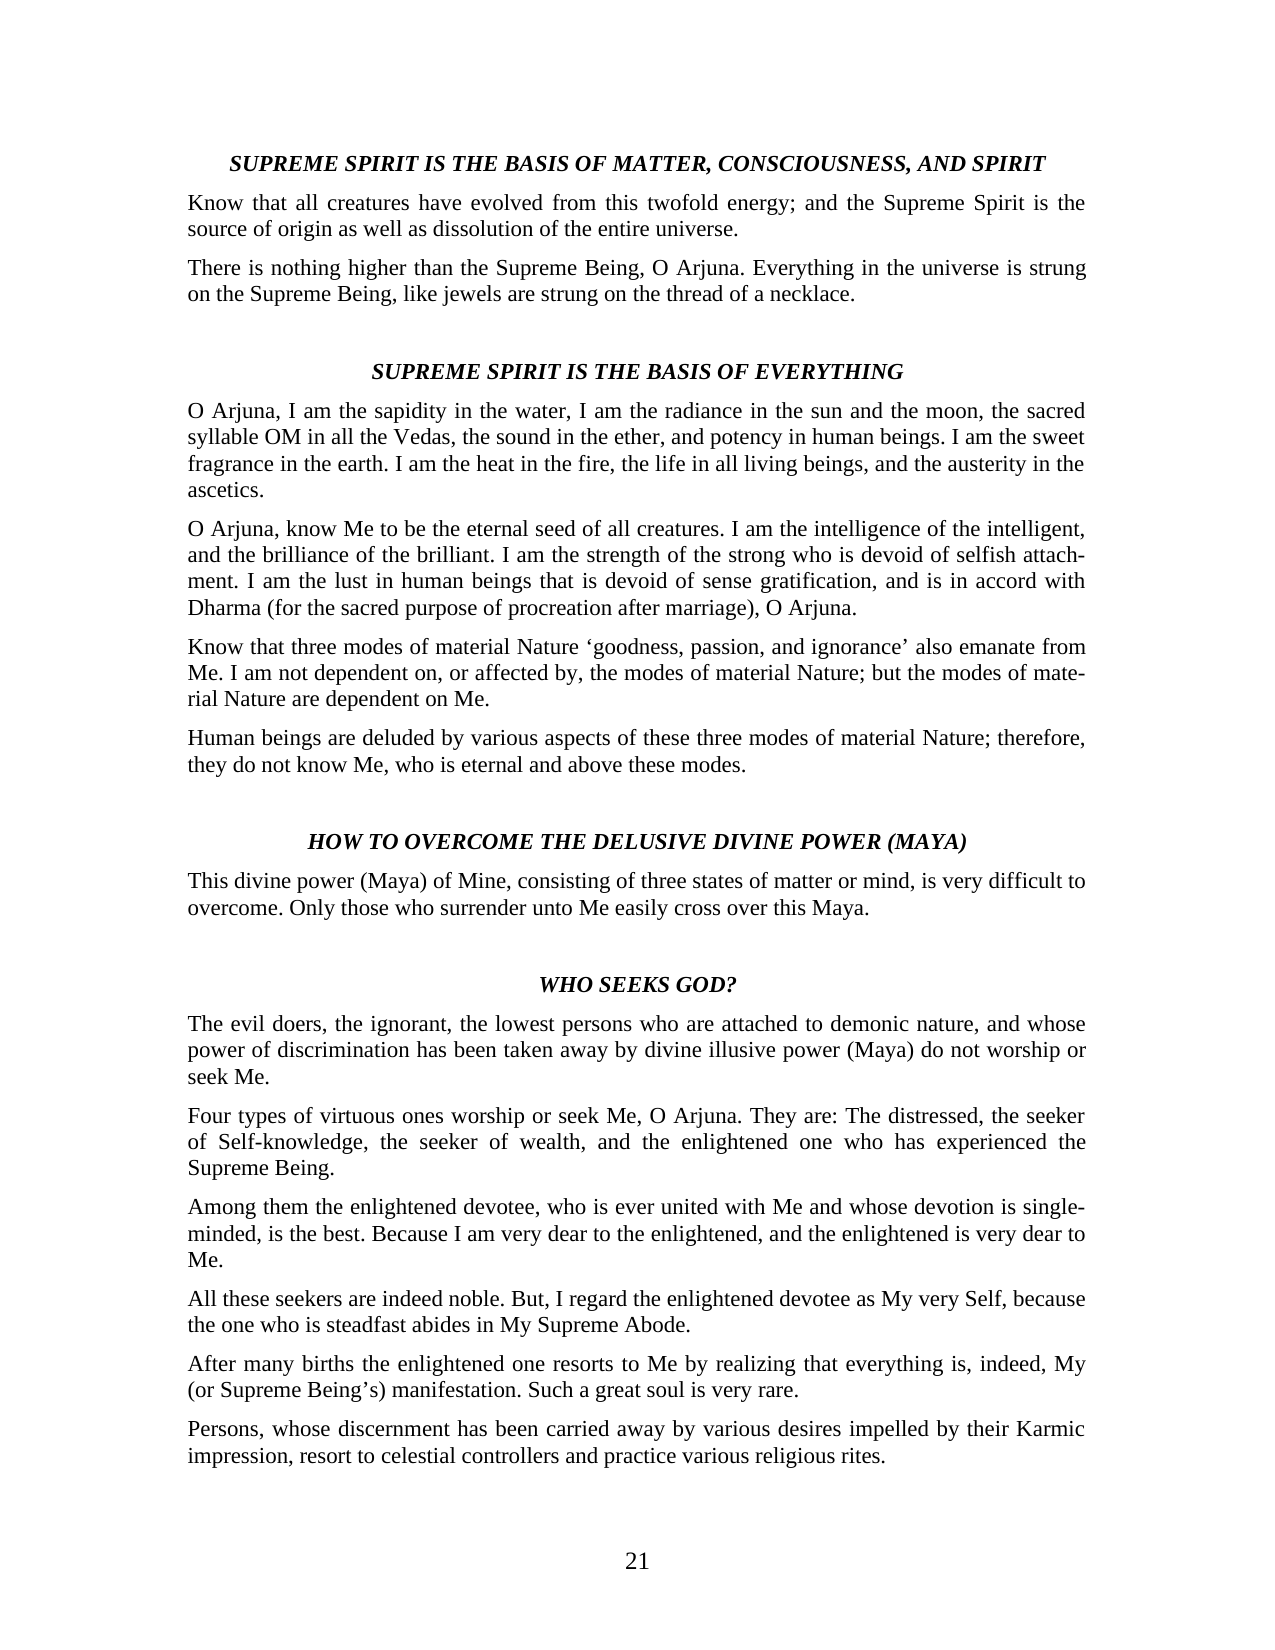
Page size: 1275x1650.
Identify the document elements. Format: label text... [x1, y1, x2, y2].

text The evil doers, the ignorant, the lowest persons who are attached to demonic nature, and whose power of discrimination has been taken away by divine illusive power (Maya) do not worship or seek Me. [187, 1010, 1087, 1089]
text After many births the enlightened one resorts to Me by realizing that everything is, indeed, My (or Supreme Being’s) manifestation. Such a great soul is very rare. [187, 1350, 1087, 1403]
text HOW TO OVERCOME THE DELUSIVE DIVINE POWER (MAYA) [187, 828, 1087, 855]
text All these seekers are indeed noble. But, I regard the enlightened devotee as My very Self, because the one who is steadfast abides in My Supreme Abode. [187, 1285, 1087, 1338]
text Know that all creatures have evolved from this twofold energy; and the Supreme Spirit is the source of origin as well as dissolution of the entire universe. [187, 189, 1087, 242]
text SUPREME SPIRIT IS THE BASIS OF EVERYTHING [187, 358, 1087, 384]
text There is nothing higher than the Supreme Being, O Arjuna. Everything in the universe is strung on the Supreme Being, like jewels are strung on the thread of a necklace. [187, 254, 1087, 307]
text O Arjuna, know Me to be the eternal seed of all creatures. I am the intelligence of the intelligent, and the brilliance of the brilliant. I am the strength of the strong who is devoid of selfish attach-ment. I am the lust in human beings that is devoid of sense gratification, and is in accord with Dharma (for the sacred purpose of procreation after marriage), O Arjuna. [187, 515, 1087, 620]
text Persons, whose discernment has been carried away by various desires impelled by their Karmic impression, resort to celestial controllers and practice various religious rites. [187, 1415, 1087, 1468]
text WHO SEEKS GOD? [187, 971, 1087, 998]
text SUPREME SPIRIT IS THE BASIS OF MATTER, CONSCIOUSNESS, AND SPIRIT [187, 150, 1087, 176]
text Four types of virtuous ones worship or seek Me, O Arjuna. They are: The distressed, the seeker of Self-knowledge, the seeker of wealth, and the enlightened one who has experienced the Supreme Being. [187, 1102, 1087, 1181]
text Among them the enlightened devotee, who is ever united with Me and whose devotion is single-minded, is the best. Because I am very dear to the enlightened, and the enlightened is very dear to Me. [187, 1193, 1087, 1272]
text This divine power (Maya) of Mine, consisting of three states of matter or mind, is very difficult to overcome. Only those who surrender unto Me easily cross over this Maya. [187, 867, 1087, 920]
text Human beings are deluded by various aspects of these three modes of material Nature; therefore, they do not know Me, who is eternal and above these modes. [187, 724, 1087, 777]
text Know that three modes of material Nature ‘goodness, passion, and ignorance’ also emanate from Me. I am not dependent on, or affected by, the modes of material Nature; but the modes of mate-rial Nature are dependent on Me. [187, 633, 1087, 712]
text O Arjuna, I am the sapidity in the water, I am the radiance in the sun and the moon, the sacred syllable OM in all the Vedas, the sound in the ether, and potency in human beings. I am the sweet fragrance in the earth. I am the heat in the fire, the life in all living beings, and the austerity in the ascetics. [187, 397, 1087, 502]
